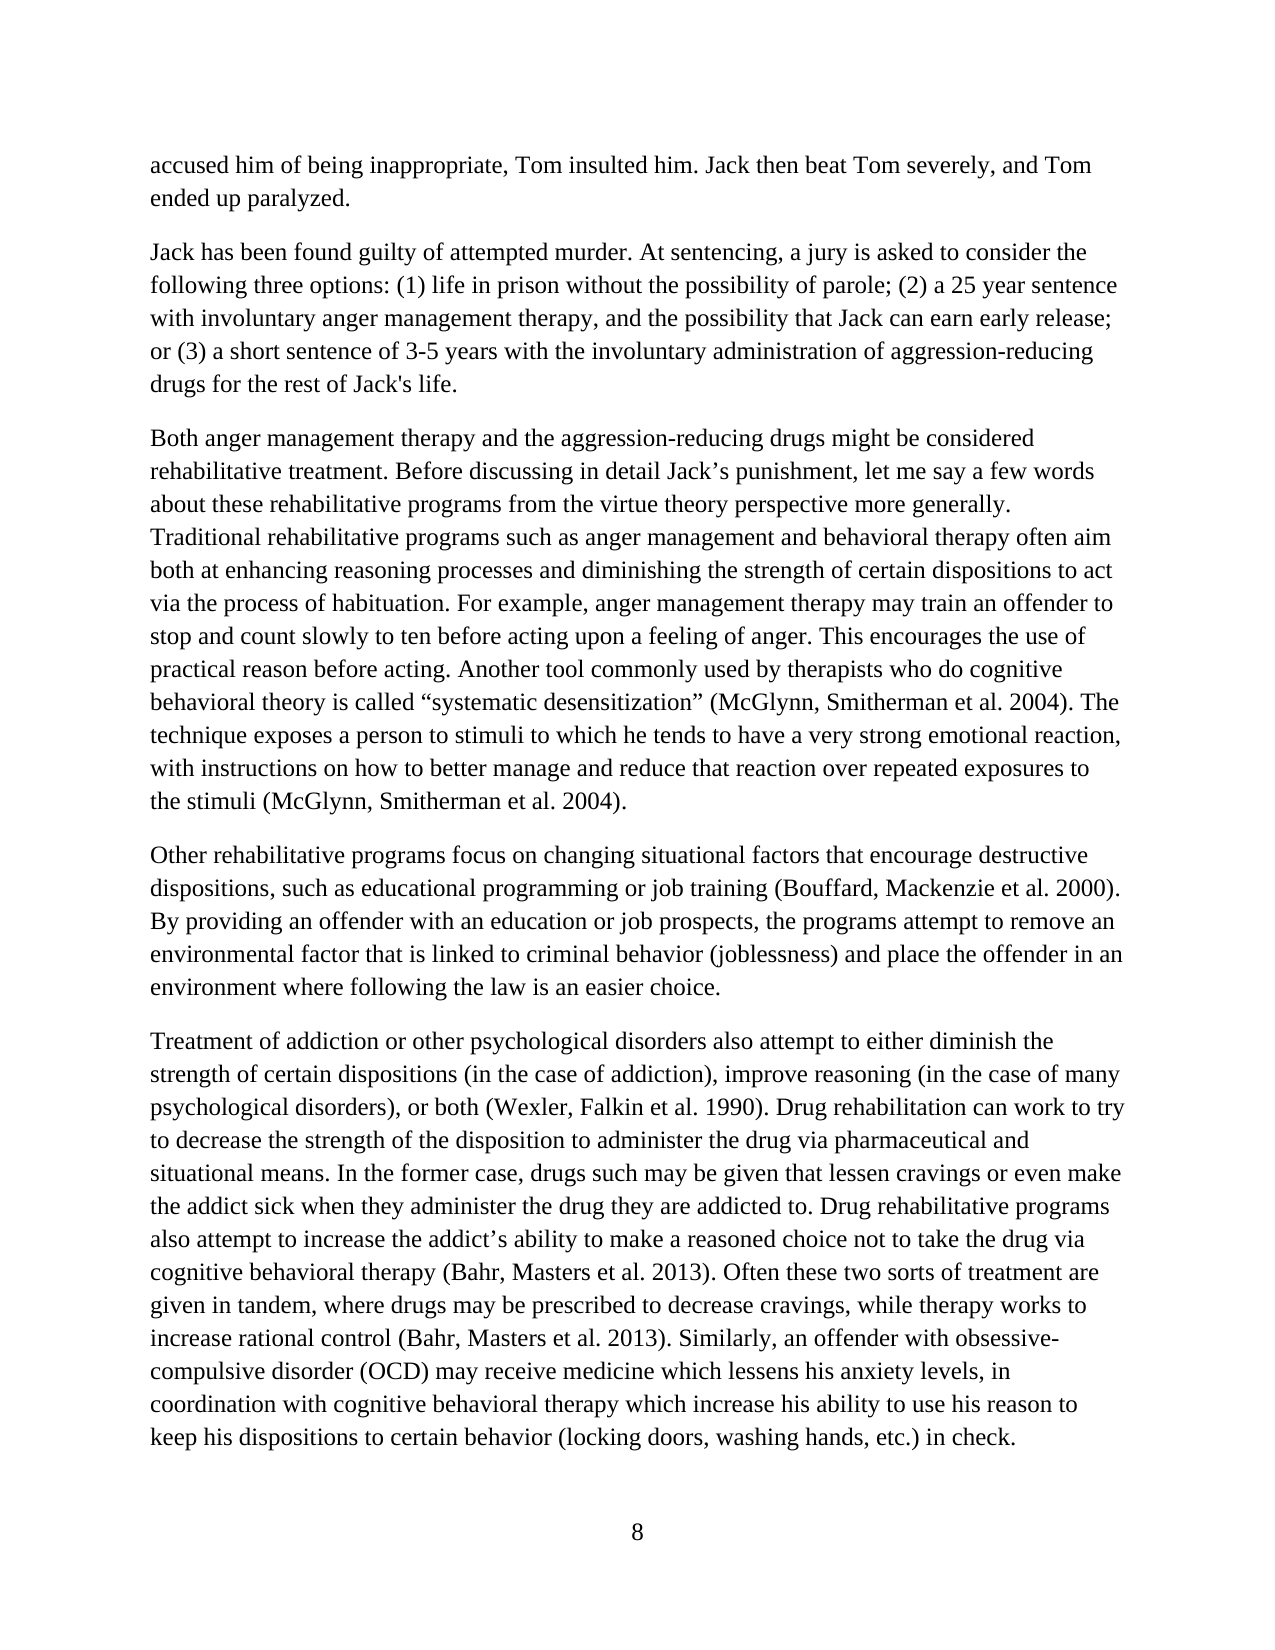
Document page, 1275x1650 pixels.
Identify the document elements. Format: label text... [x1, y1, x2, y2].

text Jack has been found guilty of attempted murder. At sentencing, a jury is asked to consider the following three options: (1) life in prison without the possibility of parole; (2) a 25 year sentence with involuntary anger management therapy, and the possibility that Jack can earn early release; or (3) a short sentence of 3-5 years with the involuntary administration of aggression-reducing drugs for the rest of Jack's life. [150, 237, 1125, 398]
text Treatment of addiction or other psychological disorders also attempt to either diminish the strength of certain dispositions (in the case of addiction), improve reasoning (in the case of many psychological disorders), or both (Wexler, Falkin et al. 1990). Drug rehabilitation can work to try to decrease the strength of the disposition to administer the drug via pharmaceutical and situational means. In the former case, drugs such may be given that lessen cravings or even make the addict sick when they administer the drug they are addicted to. Drug rehabilitative programs also attempt to increase the addict’s ability to make a reasoned choice not to take the drug via cognitive behavioral therapy (Bahr, Masters et al. 2013). Often these two sorts of treatment are given in tandem, where drugs may be prescribed to decrease cravings, while therapy works to increase rational control (Bahr, Masters et al. 2013). Similarly, an offender with obsessive-compulsive disorder (OCD) may receive medicine which lessens his anxiety levels, in coordination with cognitive behavioral therapy which increase his ability to use his reason to keep his dispositions to certain behavior (locking doors, washing hands, etc.) in check. [150, 1026, 1125, 1451]
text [150, 150, 1125, 212]
text Other rehabilitative programs focus on changing situational factors that encourage destructive dispositions, such as educational programming or job training (Bouffard, Mackenzie et al. 2000). By providing an offender with an education or job prospects, the programs attempt to remove an environmental factor that is linked to criminal behavior (joblessness) and place the offender in an environment where following the law is an easier choice. [150, 840, 1125, 1001]
text Both anger management therapy and the aggression-reducing drugs might be considered rehabilitative treatment. Before discussing in detail Jack’s punishment, let me say a few words about these rehabilitative programs from the virtue theory perspective more generally. Traditional rehabilitative programs such as anger management and behavioral therapy often aim both at enhancing reasoning processes and diminishing the strength of certain dispositions to act via the process of habituation. For example, anger management therapy may train an offender to stop and count slowly to ten before acting upon a feeling of anger. This encourages the use of practical reason before acting. Another tool commonly used by therapists who do cognitive behavioral theory is called “systematic desensitization” (McGlynn, Smitherman et al. 2004). The technique exposes a person to stimuli to which he tends to have a very strong emotional reaction, with instructions on how to better manage and reduce that reaction over repeated exposures to the stimuli (McGlynn, Smitherman et al. 2004). [150, 423, 1125, 815]
